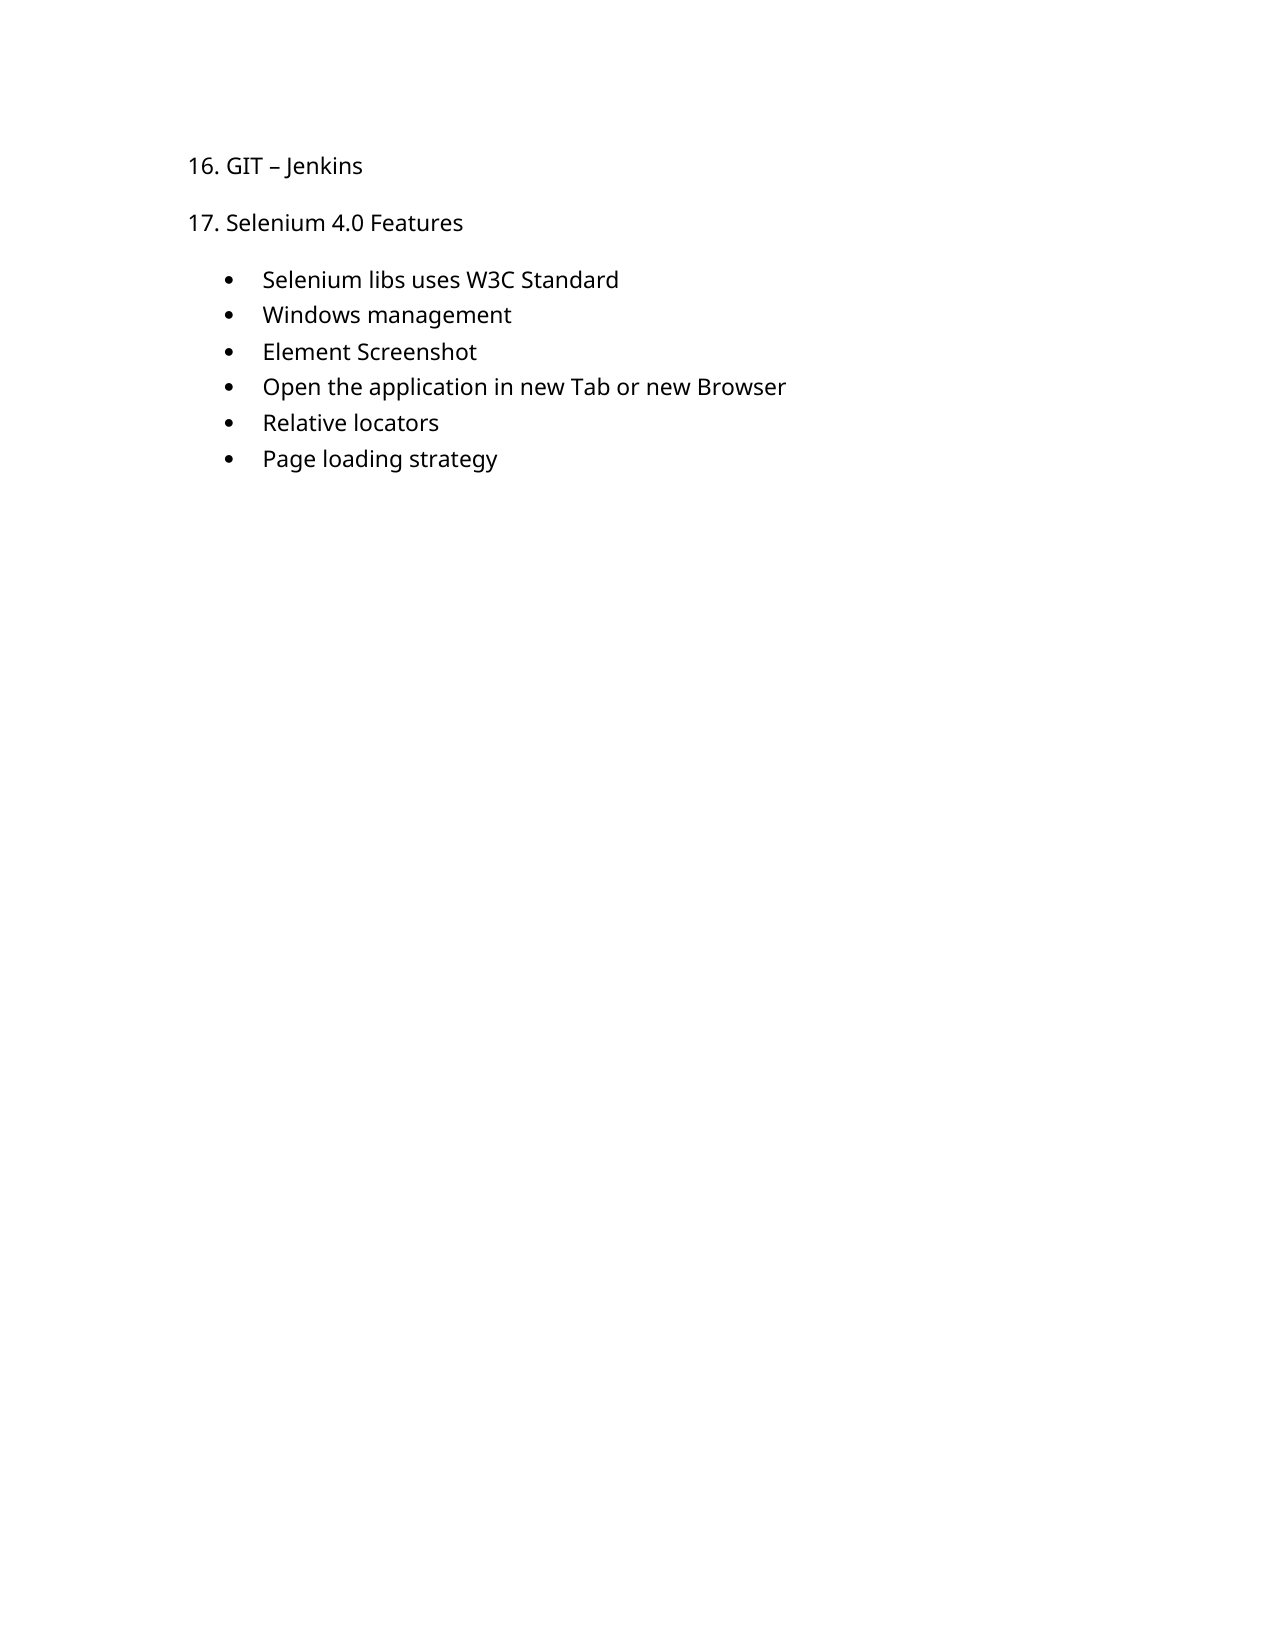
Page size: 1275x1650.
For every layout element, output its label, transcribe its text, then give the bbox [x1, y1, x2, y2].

list Page loading strategy [225, 443, 1125, 474]
text 16. GIT – Jenkins [187, 150, 1125, 181]
list Selenium libs uses W3C Standard [225, 263, 1125, 295]
list Relative locators [225, 407, 1125, 438]
text 17. Selenium 4.0 Features [187, 207, 1125, 238]
list Windows management [225, 299, 1125, 331]
list Open the application in new Tab or new Browser [225, 371, 1125, 403]
list Element Screenshot [225, 335, 1125, 367]
